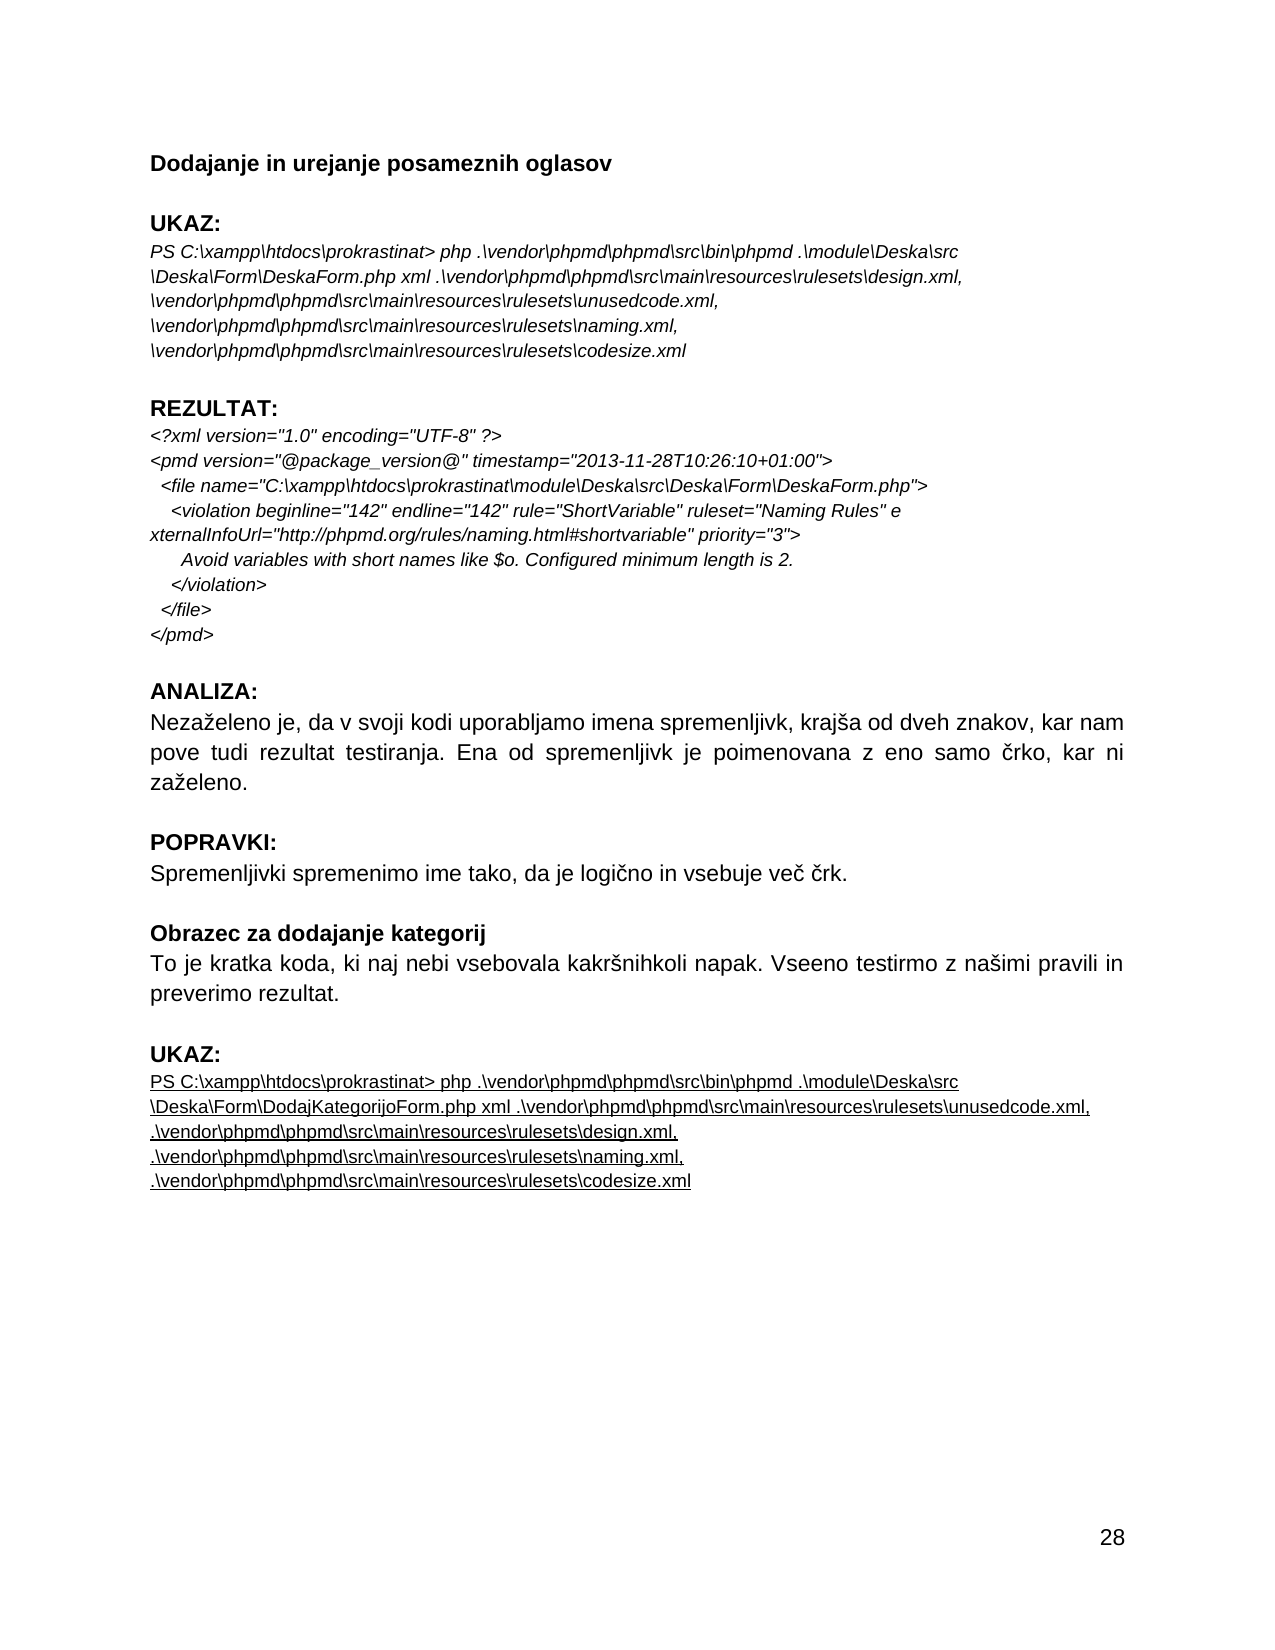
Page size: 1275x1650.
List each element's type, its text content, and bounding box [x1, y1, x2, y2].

text Nezaželeno je, da v svoji kodi uporabljamo imena spremenljivk, krajša od dveh znakov, kar nam pove tudi rezultat testiranja. Ena od spremenljivk je poimenovana z eno samo črko, kar ni zaželeno. [150, 708, 1125, 795]
text .\vendor\phpmd\phpmd\src\main\resources\rulesets\codesize.xml [150, 1170, 1125, 1192]
text UKAZ: [150, 210, 1125, 237]
text \vendor\phpmd\phpmd\src\main\resources\rulesets\unusedcode.xml, [150, 290, 1125, 312]
text Spremenljivki spremenimo ime tako, da je logično in vsebuje več črk. [150, 859, 1125, 886]
text \Deska\Form\DeskaForm.php xml .\vendor\phpmd\phpmd\src\main\resources\rulesets\design.xml, [150, 265, 1125, 287]
text <?xml version="1.0" encoding="UTF-8" ?> [150, 425, 1125, 447]
text PS C:\xampp\htdocs\prokrastinat> php .\vendor\phpmd\phpmd\src\bin\phpmd .\module\Deska\src [150, 1071, 1125, 1093]
text </pmd> [150, 623, 1125, 645]
text <file name="C:\xampp\htdocs\prokrastinat\module\Deska\src\Deska\Form\DeskaForm.php"> [150, 474, 1125, 496]
text REZULTAT: [150, 395, 1125, 421]
text \Deska\Form\DodajKategorijoForm.php xml .\vendor\phpmd\phpmd\src\main\resources\rulesets\unusedcode.xml, [150, 1096, 1125, 1117]
text POPRAVKI: [150, 829, 1125, 856]
text </file> [150, 598, 1125, 620]
text Avoid variables with short names like $o. Configured minimum length is 2. [150, 549, 1125, 571]
text Dodajanje in urejanje posameznih oglasov [150, 150, 1125, 176]
text xternalInfoUrl="http://phpmd.org/rules/naming.html#shortvariable" priority="3"> [150, 524, 1125, 546]
text <pmd version="@package_version@" timestamp="2013-11-28T10:26:10+01:00"> [150, 450, 1125, 471]
text \vendor\phpmd\phpmd\src\main\resources\rulesets\naming.xml, [150, 315, 1125, 337]
text PS C:\xampp\htdocs\prokrastinat> php .\vendor\phpmd\phpmd\src\bin\phpmd .\module\Deska\src [150, 241, 1125, 262]
text UKAZ: [150, 1041, 1125, 1067]
text Obrazec za dodajanje kategorij [150, 920, 1125, 946]
text </violation> [150, 574, 1125, 595]
text <violation beginline="142" endline="142" rule="ShortVariable" ruleset="Naming Rules" e [150, 499, 1125, 521]
text \vendor\phpmd\phpmd\src\main\resources\rulesets\codesize.xml [150, 340, 1125, 361]
text .\vendor\phpmd\phpmd\src\main\resources\rulesets\design.xml, [150, 1121, 1125, 1142]
text ANALIZA: [150, 678, 1125, 705]
text .\vendor\phpmd\phpmd\src\main\resources\rulesets\naming.xml, [150, 1145, 1125, 1167]
text To je kratka koda, ki naj nebi vsebovala kakršnihkoli napak. Vseeno testirmo z našimi pravili in preverimo rezultat. [150, 950, 1125, 1007]
